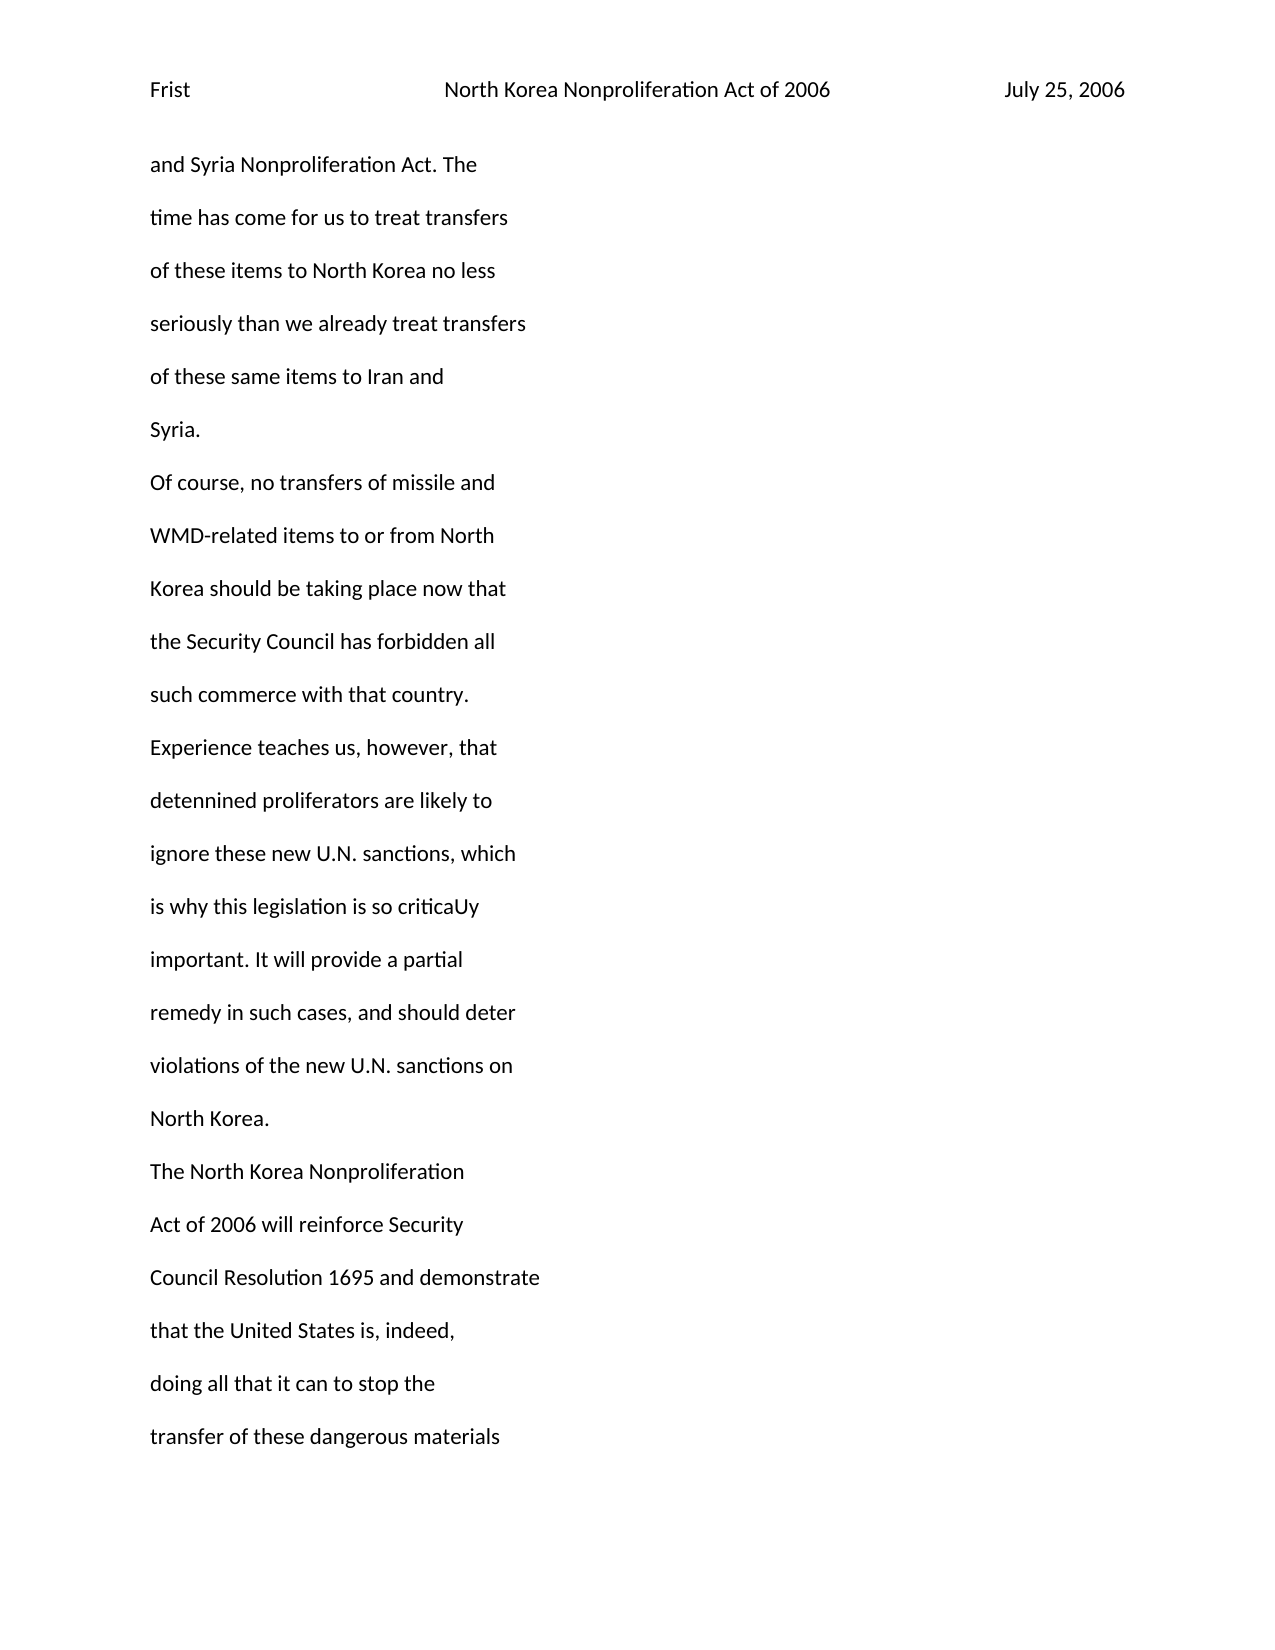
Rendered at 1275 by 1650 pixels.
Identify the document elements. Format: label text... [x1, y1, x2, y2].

text of these same items to Iran and [150, 362, 1125, 390]
text time has come for us to treat transfers [150, 203, 1125, 231]
text such commerce with that country. [150, 680, 1125, 708]
text seriously than we already treat transfers [150, 309, 1125, 337]
text The North Korea Nonproliferation [150, 1157, 1125, 1185]
text and Syria Nonproliferation Act. The [150, 150, 1125, 178]
text Council Resolution 1695 and demonstrate [150, 1263, 1125, 1291]
text Experience teaches us, however, that [150, 733, 1125, 761]
text North Korea. [150, 1104, 1125, 1132]
text WMD-related items to or from North [150, 521, 1125, 549]
text important. It will provide a partial [150, 945, 1125, 973]
text Of course, no transfers of missile and [150, 468, 1125, 496]
text doing all that it can to stop the [150, 1369, 1125, 1397]
text Korea should be taking place now that [150, 574, 1125, 602]
text Act of 2006 will reinforce Security [150, 1210, 1125, 1238]
text is why this legislation is so criticaUy [150, 892, 1125, 920]
text ignore these new U.N. sanctions, which [150, 839, 1125, 867]
text the Security Council has forbidden all [150, 627, 1125, 655]
text detennined proliferators are likely to [150, 786, 1125, 814]
text that the United States is, indeed, [150, 1316, 1125, 1344]
text Syria. [150, 415, 1125, 443]
text remedy in such cases, and should deter [150, 998, 1125, 1026]
text transfer of these dangerous materials [150, 1422, 1125, 1451]
text of these items to North Korea no less [150, 256, 1125, 284]
text violations of the new U.N. sanctions on [150, 1051, 1125, 1079]
